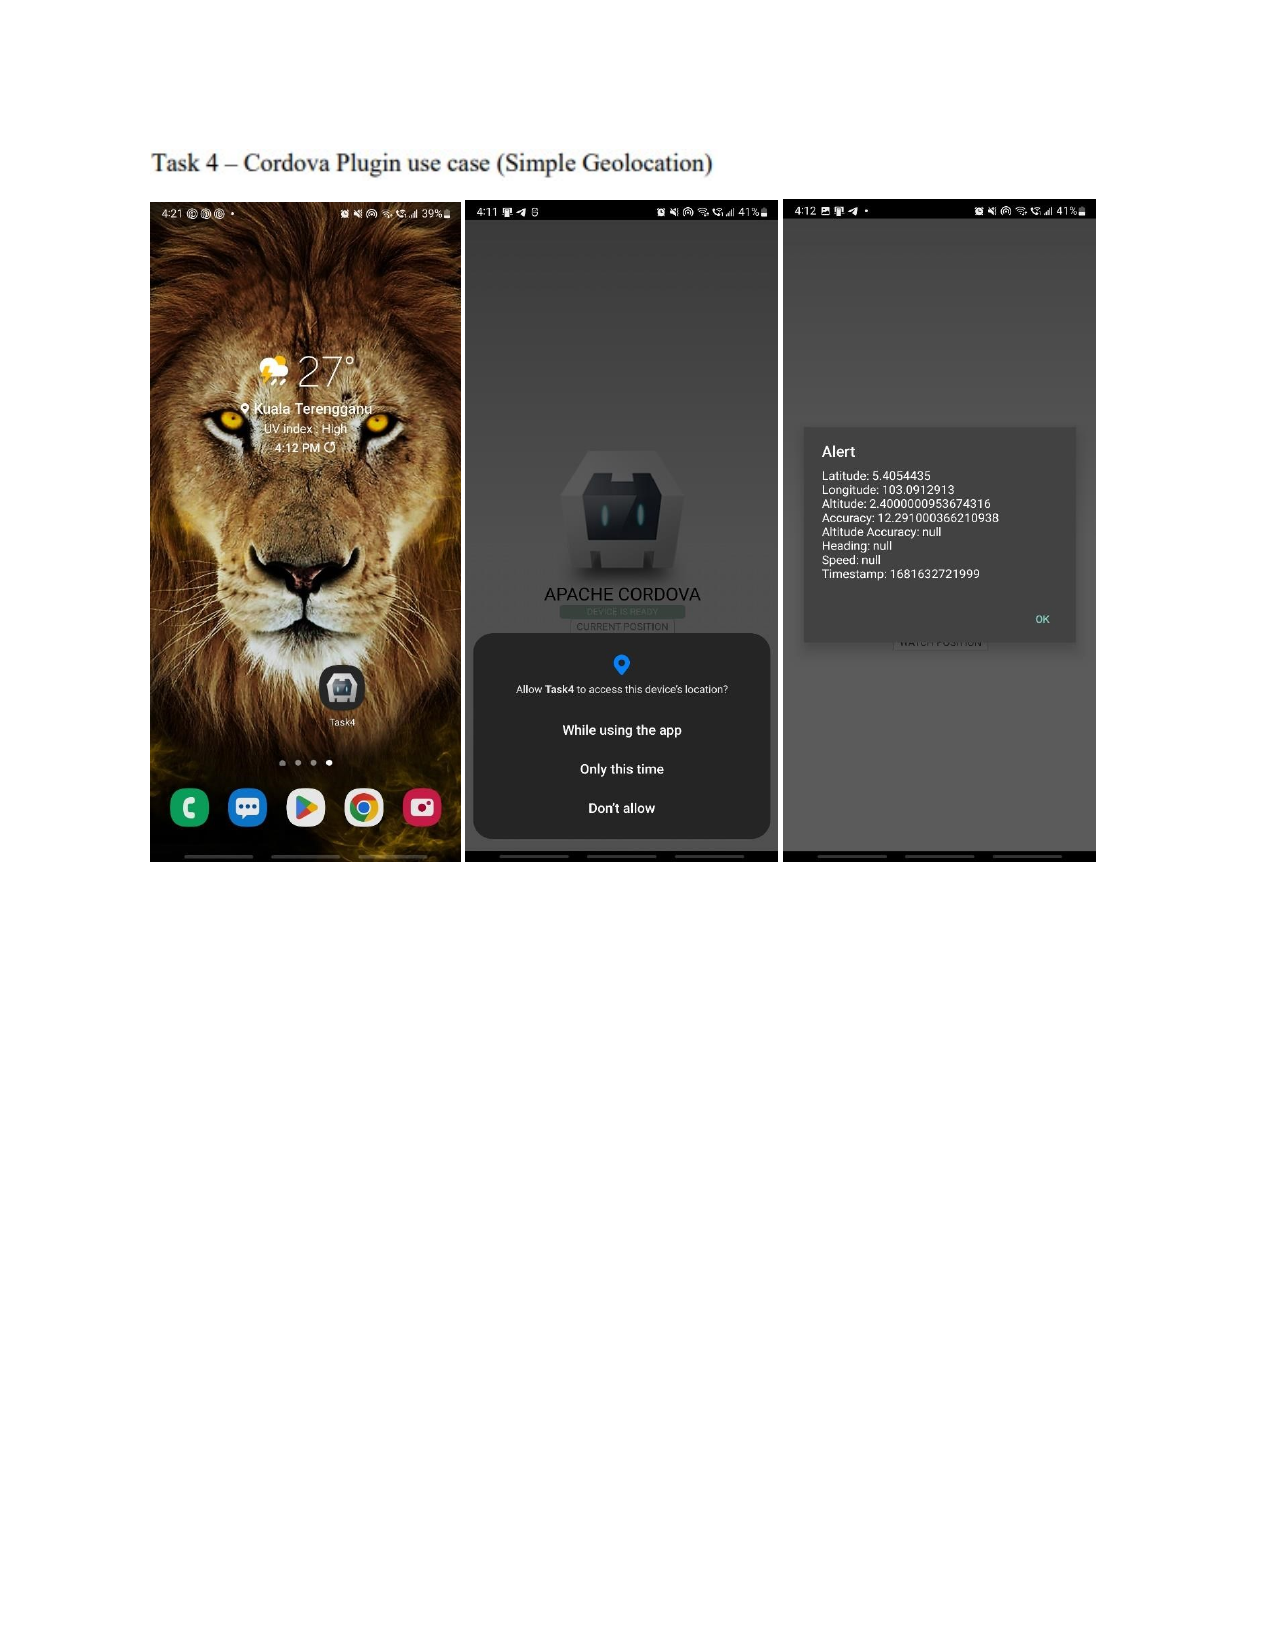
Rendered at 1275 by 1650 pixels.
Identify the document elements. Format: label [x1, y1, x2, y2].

picture [150, 202, 461, 862]
picture [465, 200, 778, 862]
picture [150, 149, 718, 181]
picture [783, 199, 1096, 862]
